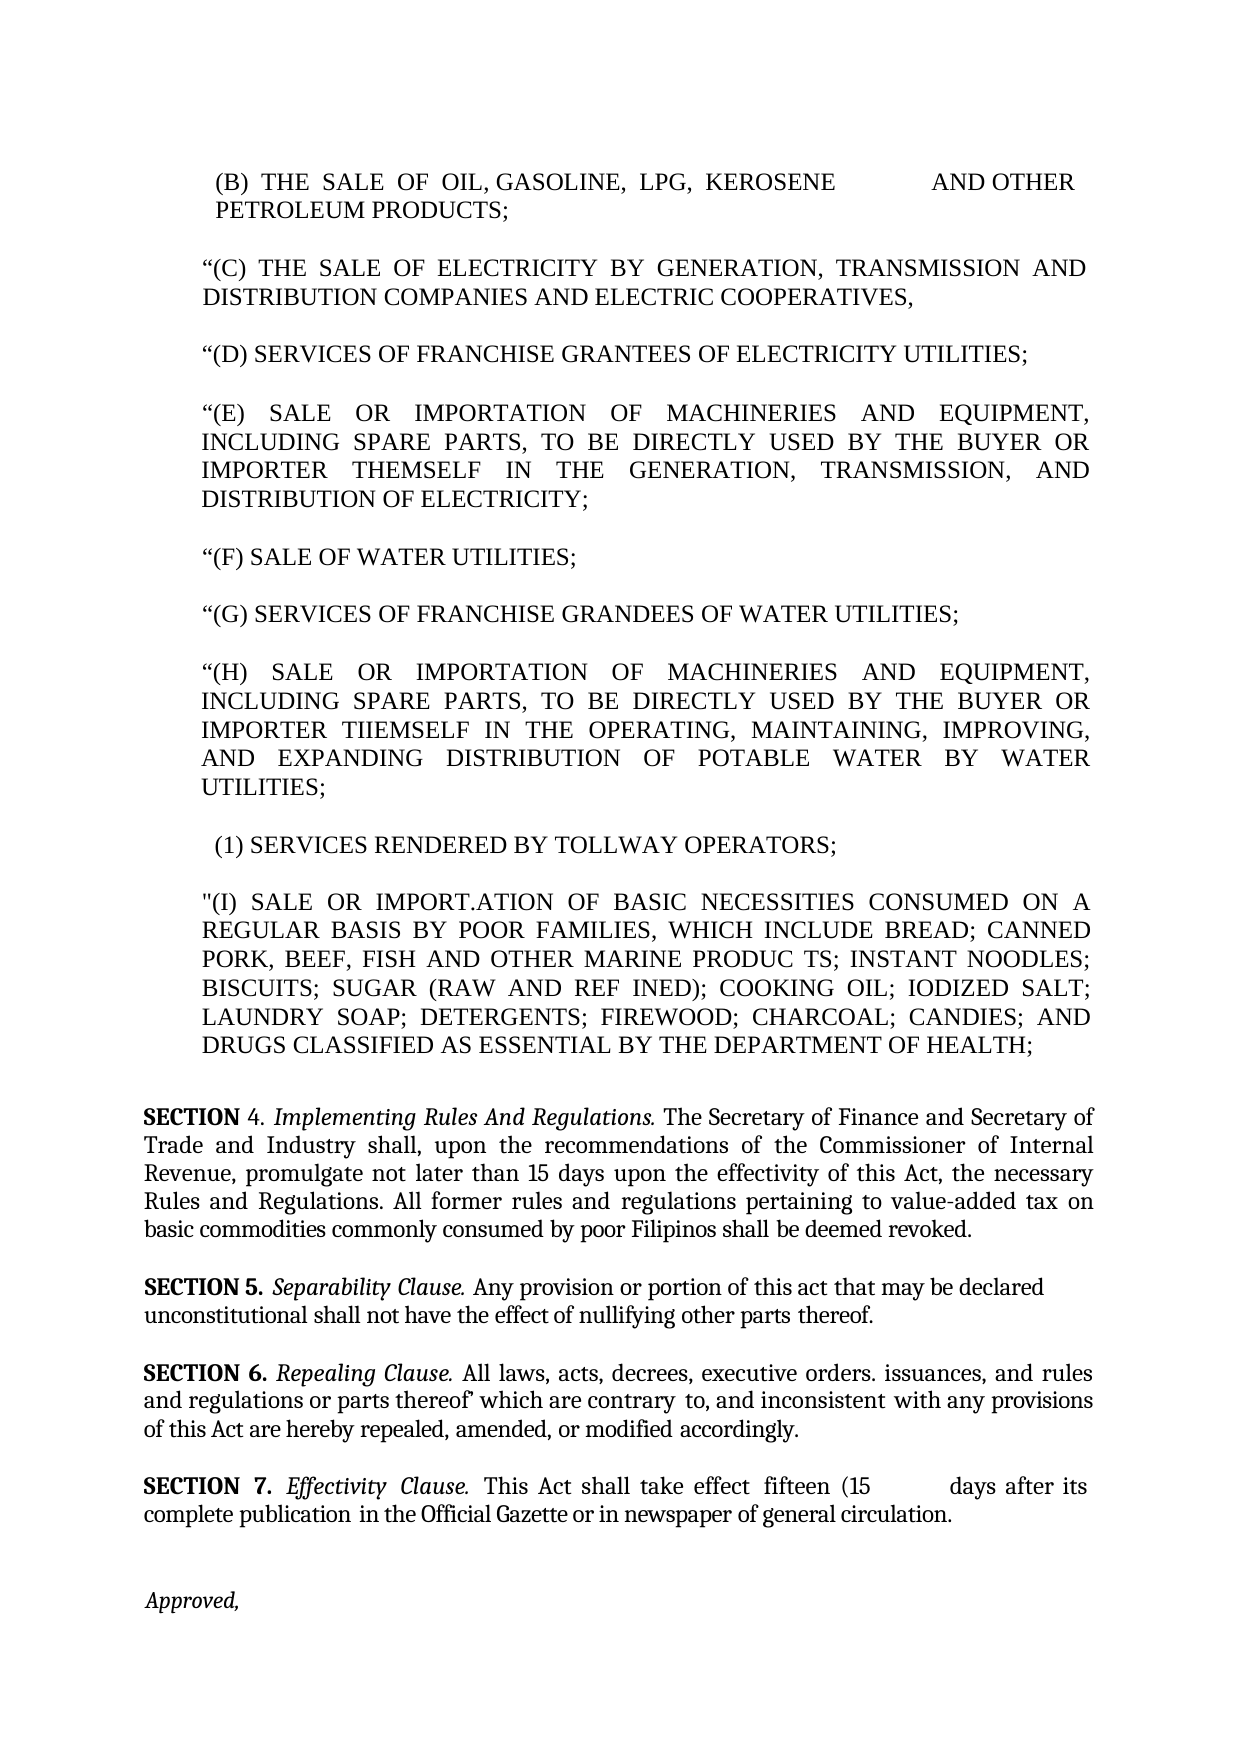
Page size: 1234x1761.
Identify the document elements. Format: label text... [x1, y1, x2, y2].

text “(E) SALE OR IMPORTATION OF MACHINERIES AND EQUIPMENT, INCLUDING SPARE PARTS, TO BE DIRECTLY USED BY THE BUYER OR IMPORTER THEMSELF IN THE GENERATION, TRANSMISSION, AND DISTRIBUTION OF ELECTRICITY; [201, 398, 1091, 513]
text (B) THE SALE OF OIL, GASOLINE, LPG, KEROSENE AND OTHER PETROLEUM PRODUCTS; [215, 167, 1101, 224]
text SECTION 7. Effectivity Clause. This Act shall take effect fifteen (15 days after its complete publication in the Official Gazette or in newspaper of general circulation. [143, 1472, 1094, 1529]
text “(D) SERVICES OF FRANCHISE GRANTEES OF ELECTRICITY UTILITIES; [202, 340, 1089, 368]
text "(I) SALE OR IMPORT.ATION OF BASIC NECESSITIES CONSUMED ON A REGULAR BASIS BY POOR FAMILIES, WHICH INCLUDE BREAD; CANNED PORK, BEEF, FISH AND OTHER MARINE PRODUC TS; INSTANT NOODLES; BISCUITS; SUGAR (RAW AND REF INED); COOKING OIL; IODIZED SALT; LAUNDRY SOAP; DETERGENTS; FIREWOOD; CHARCOAL; CANDIES; AND DRUGS CLASSIFIED AS ESSENTIAL BY THE DEPARTMENT OF HEALTH; [202, 887, 1092, 1059]
text “(G) SERVICES OF FRANCHISE GRANDEES OF WATER UTILITIES; [202, 599, 1101, 628]
text “(H) SALE OR IMPORTATION OF MACHINERIES AND EQUIPMENT, INCLUDING SPARE PARTS, TO BE DIRECTLY USED BY THE BUYER OR IMPORTER TIIEMSELF IN THE OPERATING, MAINTAINING, IMPROVING, AND EXPANDING DISTRIBUTION OF POTABLE WATER BY WATER UTILITIES; [201, 657, 1091, 801]
text “(C) THE SALE OF ELECTRICITY BY GENERATION, TRANSMISSION AND DISTRIBUTION COMPANIES AND ELECTRIC COOPERATIVES, [202, 253, 1088, 311]
text SECTION 4. Implementing Rules And Regulations. The Secretary of Finance and Secretary of Trade and Industry shall, upon the recommendations of the Commissioner of Internal Revenue, promulgate not later than 15 days upon the effectivity of this Act, the necessary Rules and Regulations. All former rules and regulations pertaining to value-added tax on basic commodities commonly consumed by poor Filipinos shall be deemed revoked. [143, 1103, 1094, 1244]
text (1) SERVICES RENDERED BY TOLLWAY OPERATORS; [214, 830, 1101, 858]
text Approved, [145, 1586, 1101, 1614]
text SECTION 6. Repealing Clause. All laws, acts, decrees, executive orders. issuances, and rules and regulations or parts thereof’ which are contrary to, and inconsistent with any provisions of this Act are hereby repealed, amended, or modified accordingly. [144, 1359, 1093, 1443]
text SECTION 5. Separability Clause. Any provision or portion of this act that may be declared unconstitutional shall not have the effect of nullifying other parts thereof. [144, 1273, 1101, 1330]
text “(F) SALE OF WATER UTILITIES; [202, 542, 1101, 570]
